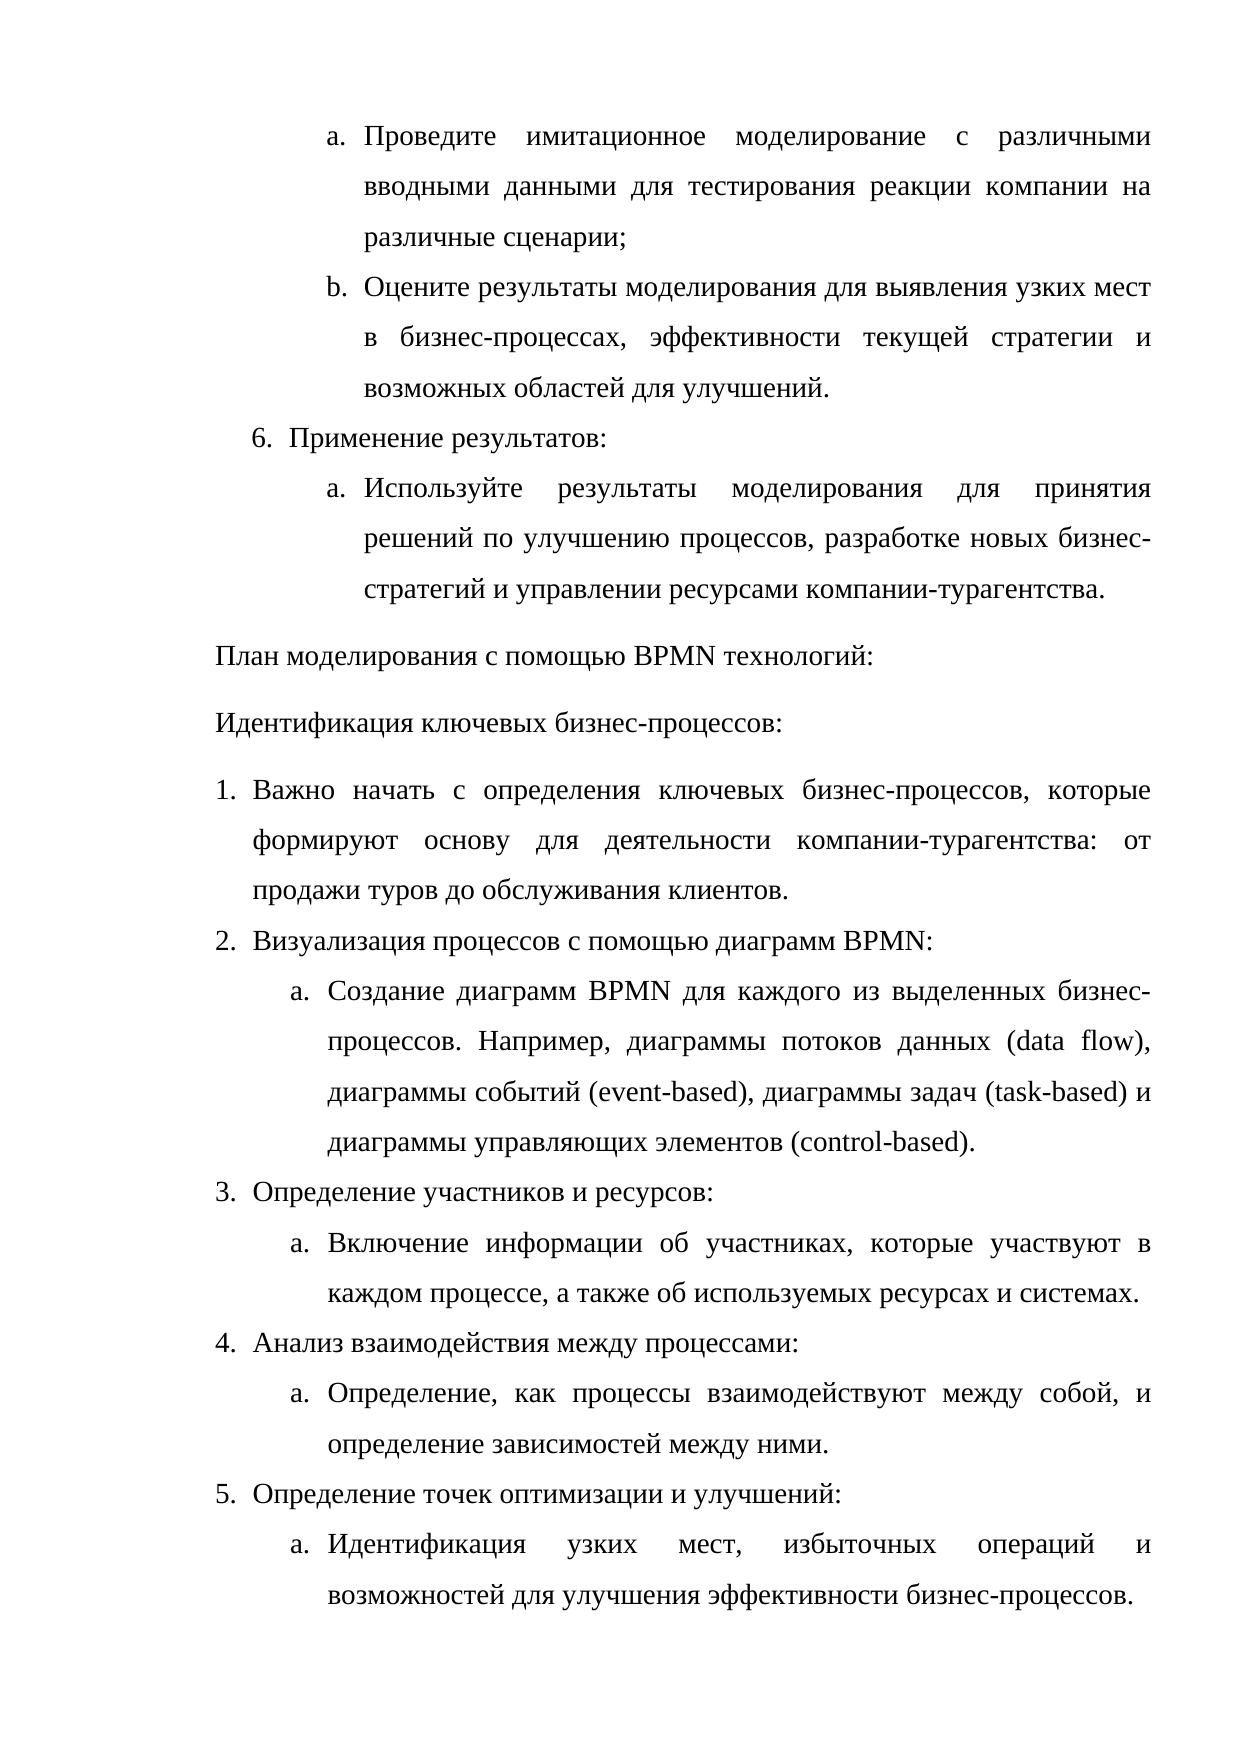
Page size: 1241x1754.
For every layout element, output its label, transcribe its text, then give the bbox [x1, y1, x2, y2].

list Важно начать с определения ключевых бизнес-процессов, которые формируют основу для деятельности компании-турагентства: от продажи туров до обслуживания клиентов. [215, 772, 1152, 906]
list Применение результатов: [251, 420, 1152, 453]
text План моделирования с помощью BPMN технологий: [177, 638, 1152, 671]
list Анализ взаимодействия между процессами: [215, 1325, 1152, 1359]
list Визуализация процессов с помощью диаграмм BPMN: [215, 923, 1152, 956]
list Оцените результаты моделирования для выявления узких мест в бизнес-процессах, эффективности текущей стратегии и возможных областей для улучшений. [326, 269, 1152, 403]
list Идентификация узких мест, избыточных операций и возможностей для улучшения эффективности бизнес-процессов. [290, 1527, 1152, 1610]
list Создание диаграмм BPMN для каждого из выделенных бизнес-процессов. Например, диаграммы потоков данных (data flow), диаграммы событий (event-based), диаграммы задач (task-based) и диаграммы управляющих элементов (control-based). [290, 973, 1152, 1158]
list Определение, как процессы взаимодействуют между собой, и определение зависимостей между ними. [290, 1376, 1152, 1459]
text Идентификация ключевых бизнес-процессов: [177, 705, 1152, 738]
list Включение информации об участниках, которые участвуют в каждом процессе, а также об используемых ресурсах и системах. [290, 1225, 1152, 1308]
list Проведите имитационное моделирование с различными вводными данными для тестирования реакции компании на различные сценарии; [326, 118, 1152, 252]
list Используйте результаты моделирования для принятия решений по улучшению процессов, разработке новых бизнес-стратегий и управлении ресурсами компании-турагентства. [326, 470, 1152, 604]
list Определение точек оптимизации и улучшений: [215, 1476, 1152, 1510]
list Определение участников и ресурсов: [215, 1174, 1152, 1208]
